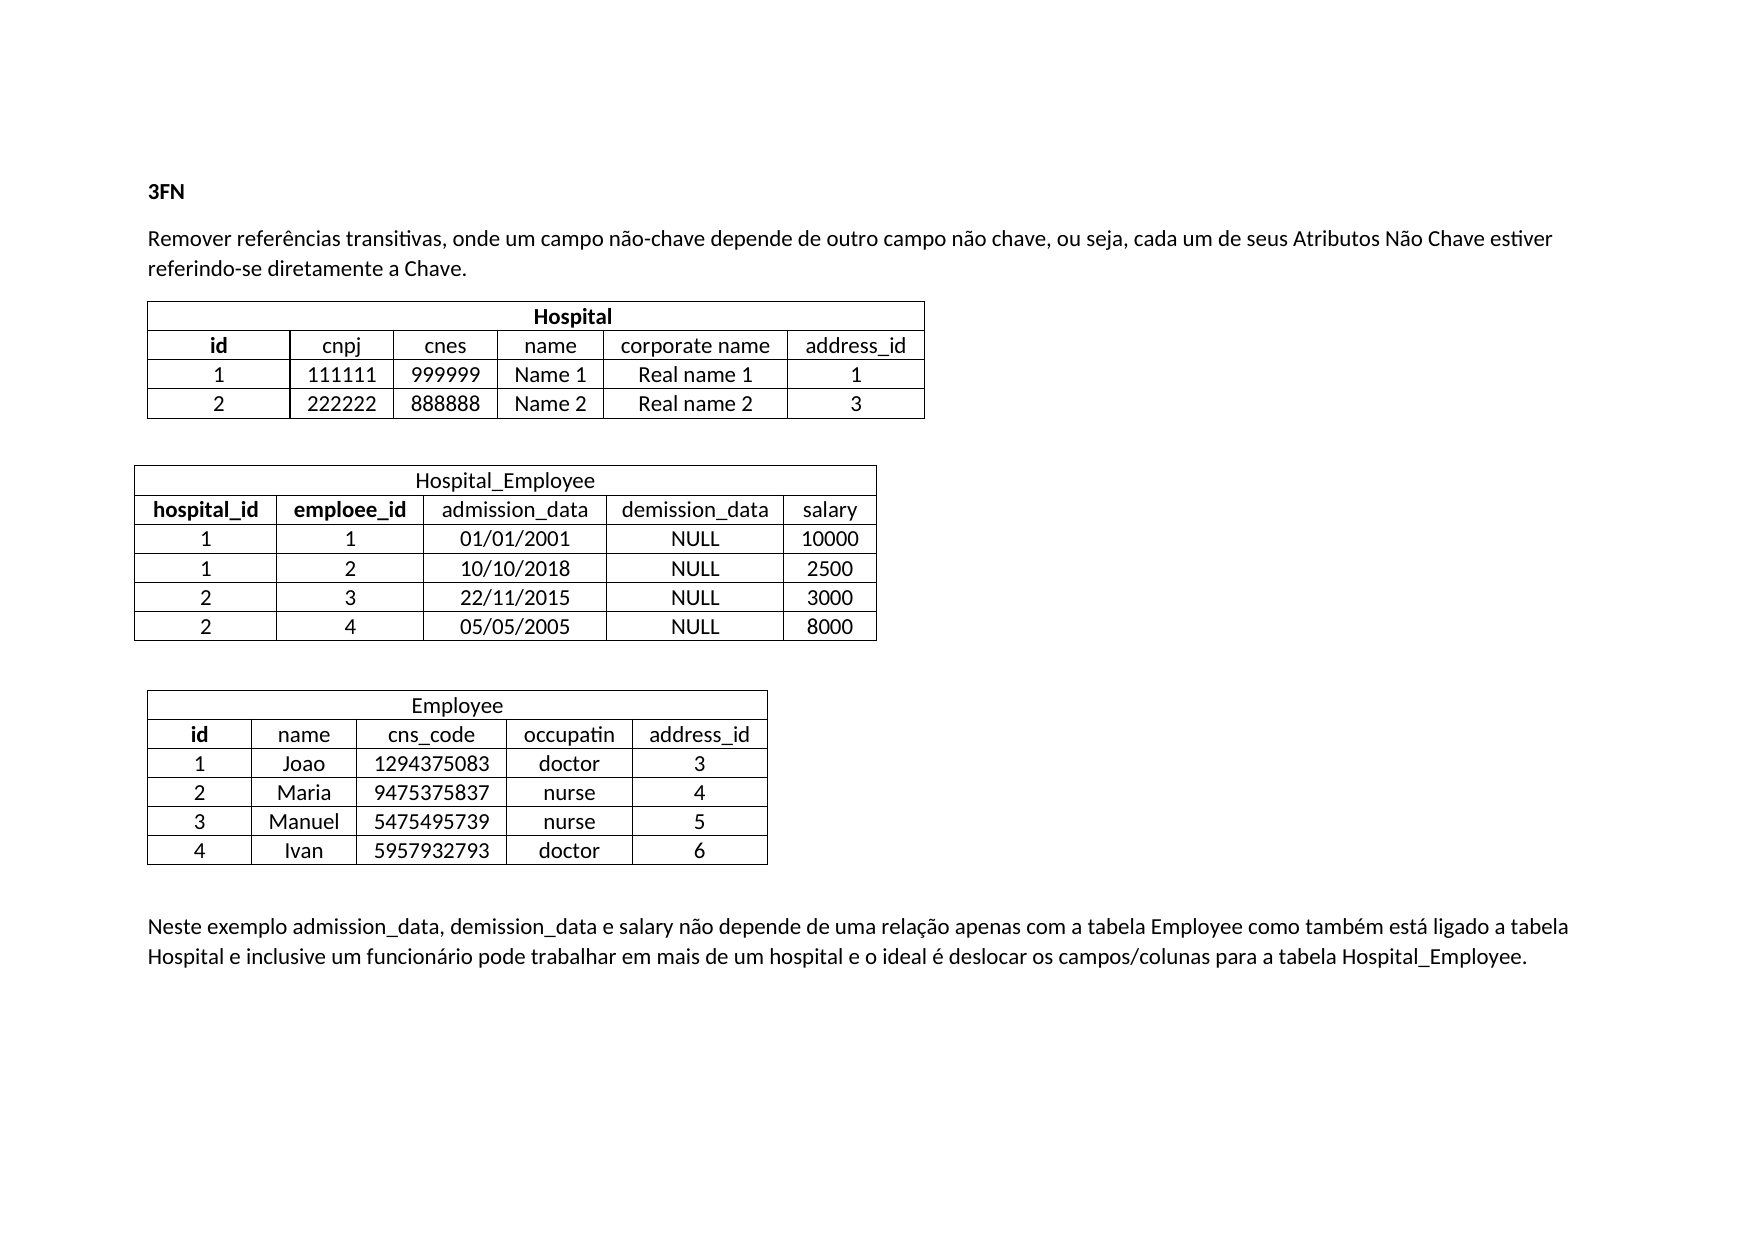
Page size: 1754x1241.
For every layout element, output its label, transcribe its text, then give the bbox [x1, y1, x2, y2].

table_cell occupatin [507, 720, 632, 748]
table_cell nurse [507, 778, 632, 806]
table_cell 888888 [394, 389, 497, 417]
text Remover referências transitivas, onde um campo não-chave depende de outro campo não chave, ou seja, cada um de seus Atributos Não Chave estiver referindo-se diretamente a Chave. [148, 224, 1606, 282]
table_cell 1 [135, 554, 276, 582]
table_cell 1 [788, 360, 924, 388]
table_cell Real name 2 [604, 389, 787, 417]
table_cell 3 [277, 583, 423, 611]
table_cell name [498, 331, 603, 359]
table_cell cnes [394, 331, 497, 359]
table_cell 3000 [784, 583, 876, 611]
table_cell 1294375083 [357, 749, 506, 777]
table_cell 5475495739 [357, 807, 506, 835]
table_cell 4 [277, 612, 423, 640]
table_cell Name 2 [498, 389, 603, 417]
table_cell 05/05/2005 [424, 612, 606, 640]
table_header Hospital_Employee [135, 466, 876, 494]
table_cell address_id [788, 331, 924, 359]
table_cell 1 [148, 360, 289, 388]
table_cell 222222 [291, 389, 393, 417]
table_cell 1 [277, 525, 423, 553]
table_cell Name 1 [498, 360, 603, 388]
table_cell Joao [252, 749, 356, 777]
table_cell cns_code [357, 720, 506, 748]
table_cell 2 [277, 554, 423, 582]
table_cell doctor [507, 749, 632, 777]
table_cell doctor [507, 836, 632, 864]
table_cell 4 [148, 836, 251, 864]
table_cell emploee_id [277, 496, 423, 523]
table_cell cnpj [291, 331, 393, 359]
table_cell 3 [788, 389, 924, 417]
table_cell 2500 [784, 554, 876, 582]
table_cell 9475375837 [357, 778, 506, 806]
table_cell 22/11/2015 [424, 583, 606, 611]
table_cell 2 [148, 389, 289, 417]
table_cell 8000 [784, 612, 876, 640]
table_cell hospital_id [135, 496, 276, 523]
table_cell name [252, 720, 356, 748]
table_cell Manuel [252, 807, 356, 835]
table_cell id [148, 331, 289, 359]
table_cell Real name 1 [604, 360, 787, 388]
table_cell 2 [148, 778, 251, 806]
table_cell 5957932793 [357, 836, 506, 864]
table_cell NULL [607, 554, 783, 582]
table_cell 5 [633, 807, 767, 835]
table_cell admission_data [424, 496, 606, 523]
table_cell 2 [135, 583, 276, 611]
table_cell 10/10/2018 [424, 554, 606, 582]
table_header Employee [148, 691, 767, 719]
table_cell corporate name [604, 331, 787, 359]
table_cell nurse [507, 807, 632, 835]
table_cell salary [784, 496, 876, 523]
table_cell 3 [633, 749, 767, 777]
table_cell 4 [633, 778, 767, 806]
table_cell NULL [607, 612, 783, 640]
table_cell 10000 [784, 525, 876, 553]
text 3FN [148, 177, 1606, 205]
table_cell 1 [135, 525, 276, 553]
table_cell 111111 [291, 360, 393, 388]
table_cell 2 [135, 612, 276, 640]
table_cell NULL [607, 525, 783, 553]
table_header Hospital [148, 302, 924, 330]
table_cell Ivan [252, 836, 356, 864]
table_cell 01/01/2001 [424, 525, 606, 553]
table_cell id [148, 720, 251, 748]
text Neste exemplo admission_data, demission_data e salary não depende de uma relação apenas com a tabela Employee como também está ligado a tabela Hospital e inclusive um funcionário pode trabalhar em mais de um hospital e o ideal é deslocar os campos/colunas para a tabela Hospital_Employee. [148, 912, 1606, 970]
table_cell demission_data [607, 496, 783, 523]
table_cell address_id [633, 720, 767, 748]
table_cell 3 [148, 807, 251, 835]
table_cell NULL [607, 583, 783, 611]
table_cell 999999 [394, 360, 497, 388]
table_cell 6 [633, 836, 767, 864]
table_cell Maria [252, 778, 356, 806]
table_cell 1 [148, 749, 251, 777]
